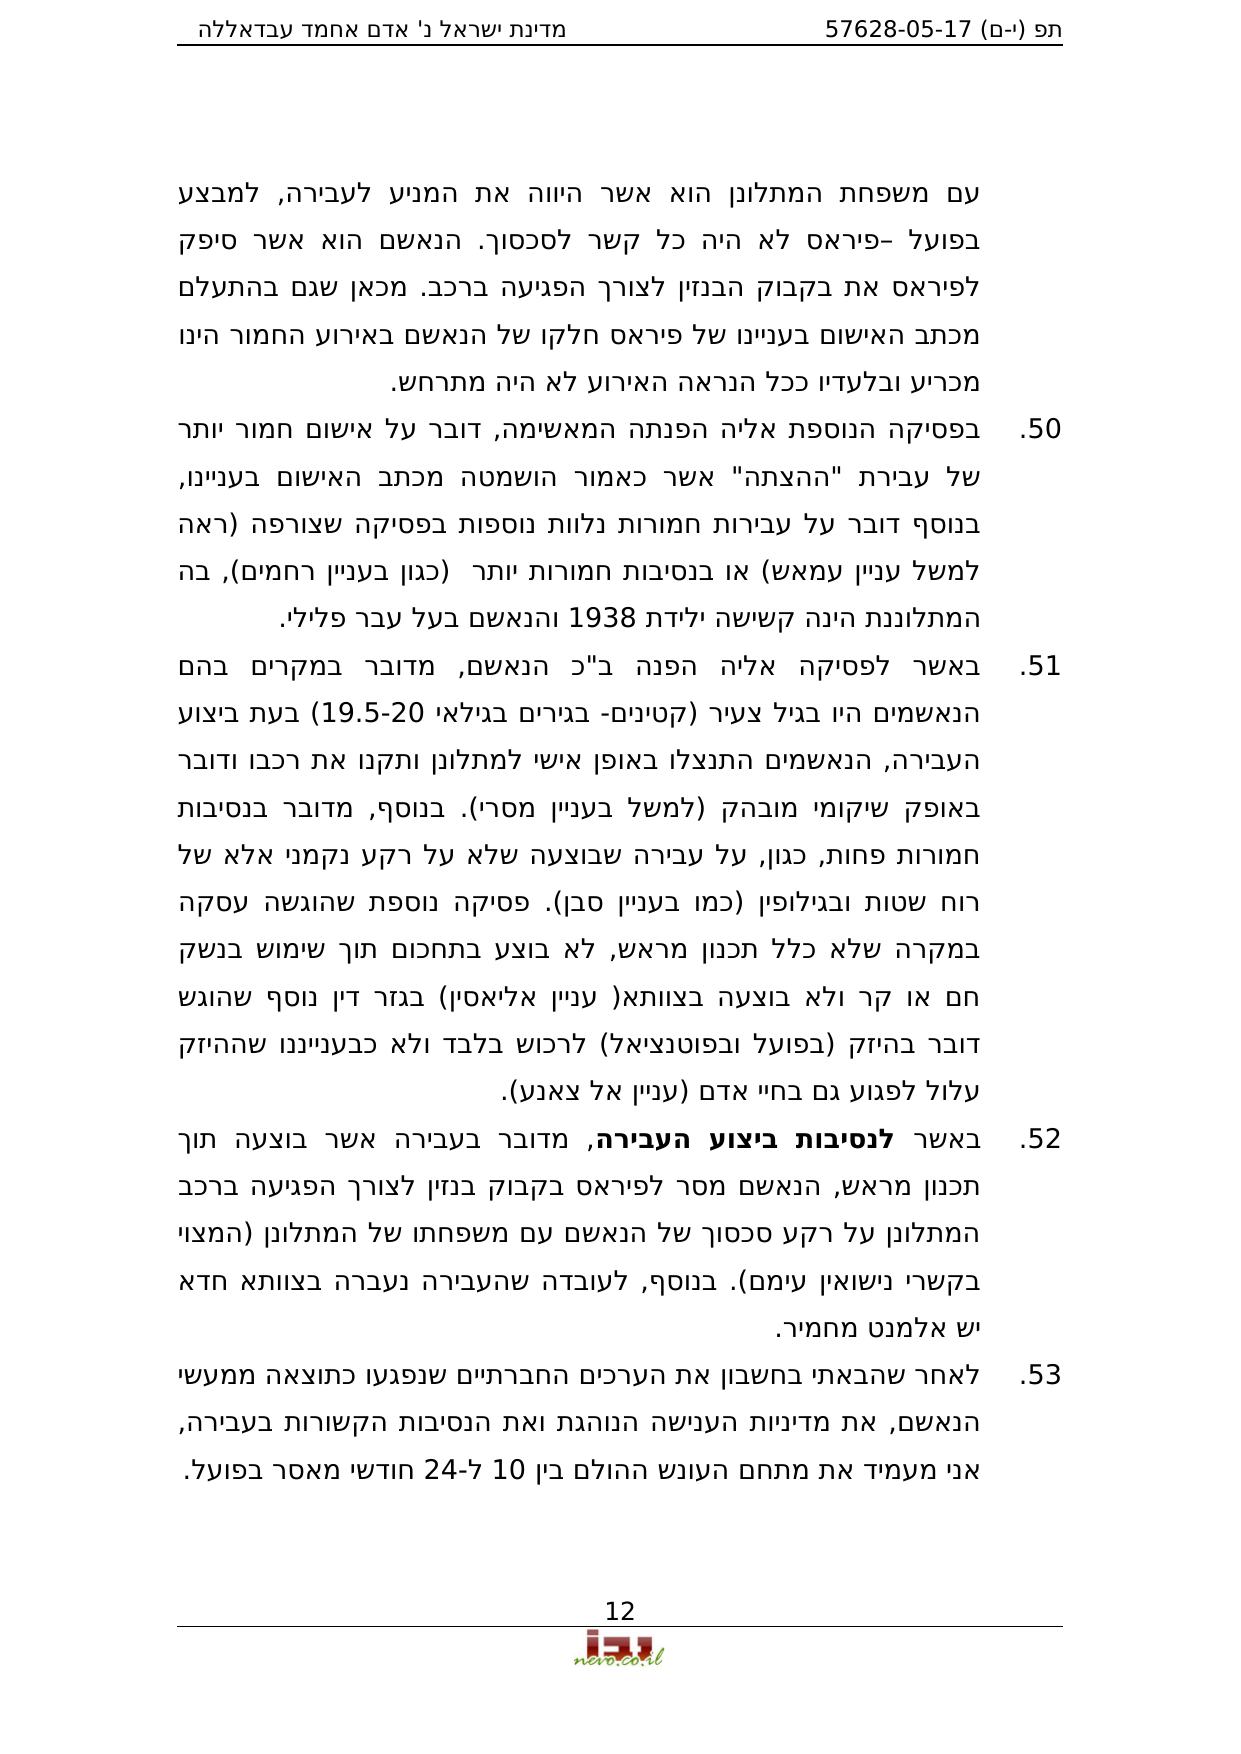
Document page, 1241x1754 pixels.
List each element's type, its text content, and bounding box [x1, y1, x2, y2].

picture [574, 1629, 666, 1667]
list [177, 177, 1019, 398]
list באשר לפסיקה אליה הפנה ב"כ הנאשם, מדובר במקרים בהם הנאשמים היו בגיל צעיר (קטינים- בגירים בגילאי 19.5-20) בעת ביצוע העבירה, הנאשמים התנצלו באופן אישי למתלונן ותקנו את רכבו ודובר באופק שיקומי מובהק (למשל בעניין מסרי). בנוסף, מדובר בנסיבות חמורות פחות, כגון, על עבירה שבוצעה שלא על רקע נקמני אלא של רוח שטות ובגילופין (כמו בעניין סבן). פסיקה נוספת שהוגשה עסקה במקרה שלא כלל תכנון מראש, לא בוצע בתחכום תוך שימוש בנשק חם או קר ולא בוצעה בצוותא( עניין אליאסין) בגזר דין נוסף שהוגש דובר בהיזק (בפועל ובפוטנציאל) לרכוש בלבד ולא כבענייננו שההיזק עלול לפגוע גם בחיי אדם (עניין אל צאנע). [177, 650, 1019, 1107]
list בפסיקה הנוספת אליה הפנתה המאשימה, דובר על אישום חמור יותר של עבירת "ההצתה" אשר כאמור הושמטה מכתב האישום בעניינו, בנוסף דובר על עבירות חמורות נלוות נוספות בפסיקה שצורפה (ראה למשל עניין עמאש) או בנסיבות חמורות יותר (כגון בעניין רחמים), בה המתלוננת הינה קשישה ילידת 1938 והנאשם בעל עבר פלילי. [177, 414, 1019, 634]
list לאחר שהבאתי בחשבון את הערכים החברתיים שנפגעו כתוצאה ממעשי הנאשם, את מדיניות הענישה הנוהגת ואת הנסיבות הקשורות בעבירה, אני מעמיד את מתחם העונש ההולם בין 10 ל-24 חודשי מאסר בפועל. [177, 1359, 1019, 1486]
list באשר לנסיבות ביצוע העבירה, מדובר בעבירה אשר בוצעה תוך תכנון מראש, הנאשם מסר לפיראס בקבוק בנזין לצורך הפגיעה ברכב המתלונן על רקע סכסוך של הנאשם עם משפחתו של המתלונן (המצוי בקשרי נישואין עימם). בנוסף, לעובדה שהעבירה נעברה בצוותא חדא יש אלמנט מחמיר. [177, 1123, 1019, 1344]
